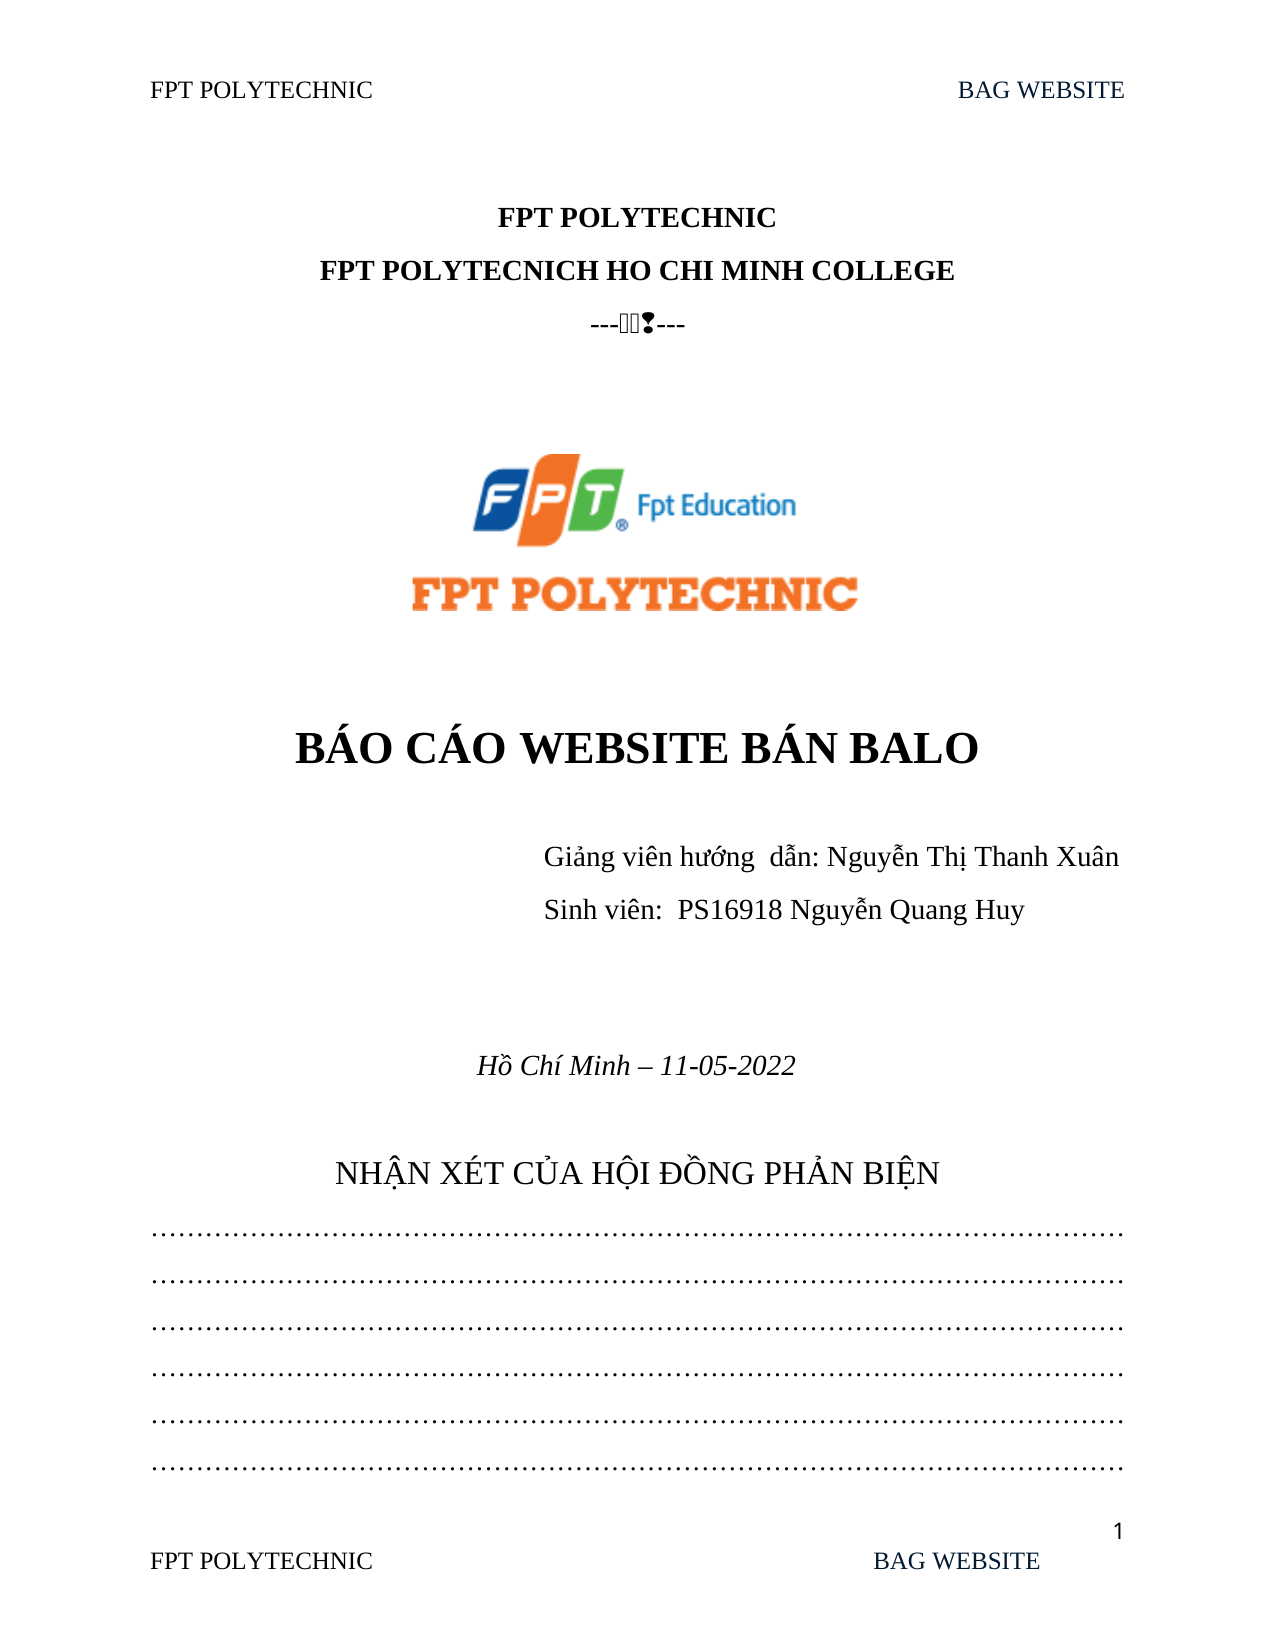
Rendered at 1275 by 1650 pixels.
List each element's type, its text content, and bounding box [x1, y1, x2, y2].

text BÁO CÁO WEBSITE BÁN BALO [150, 720, 1125, 773]
text FPT POLYTECNICH HO CHI MINH COLLEGE [150, 253, 1125, 287]
text ------ [150, 306, 1125, 340]
text Sinh viên: PS16918 Nguyễn Quang Huy [544, 892, 1125, 925]
text FPT POLYTECHNIC [150, 200, 1125, 234]
picture [412, 454, 863, 611]
text Hồ Chí Minh – 11-05-2022 [150, 1048, 1125, 1081]
text Giảng viên hướng dẫn: Nguyễn Thị Thanh Xuân [544, 839, 1125, 872]
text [150, 1211, 1125, 1476]
text NHẬN XÉT CỦA HỘI ĐỒNG PHẢN BIỆN [150, 1153, 1125, 1192]
